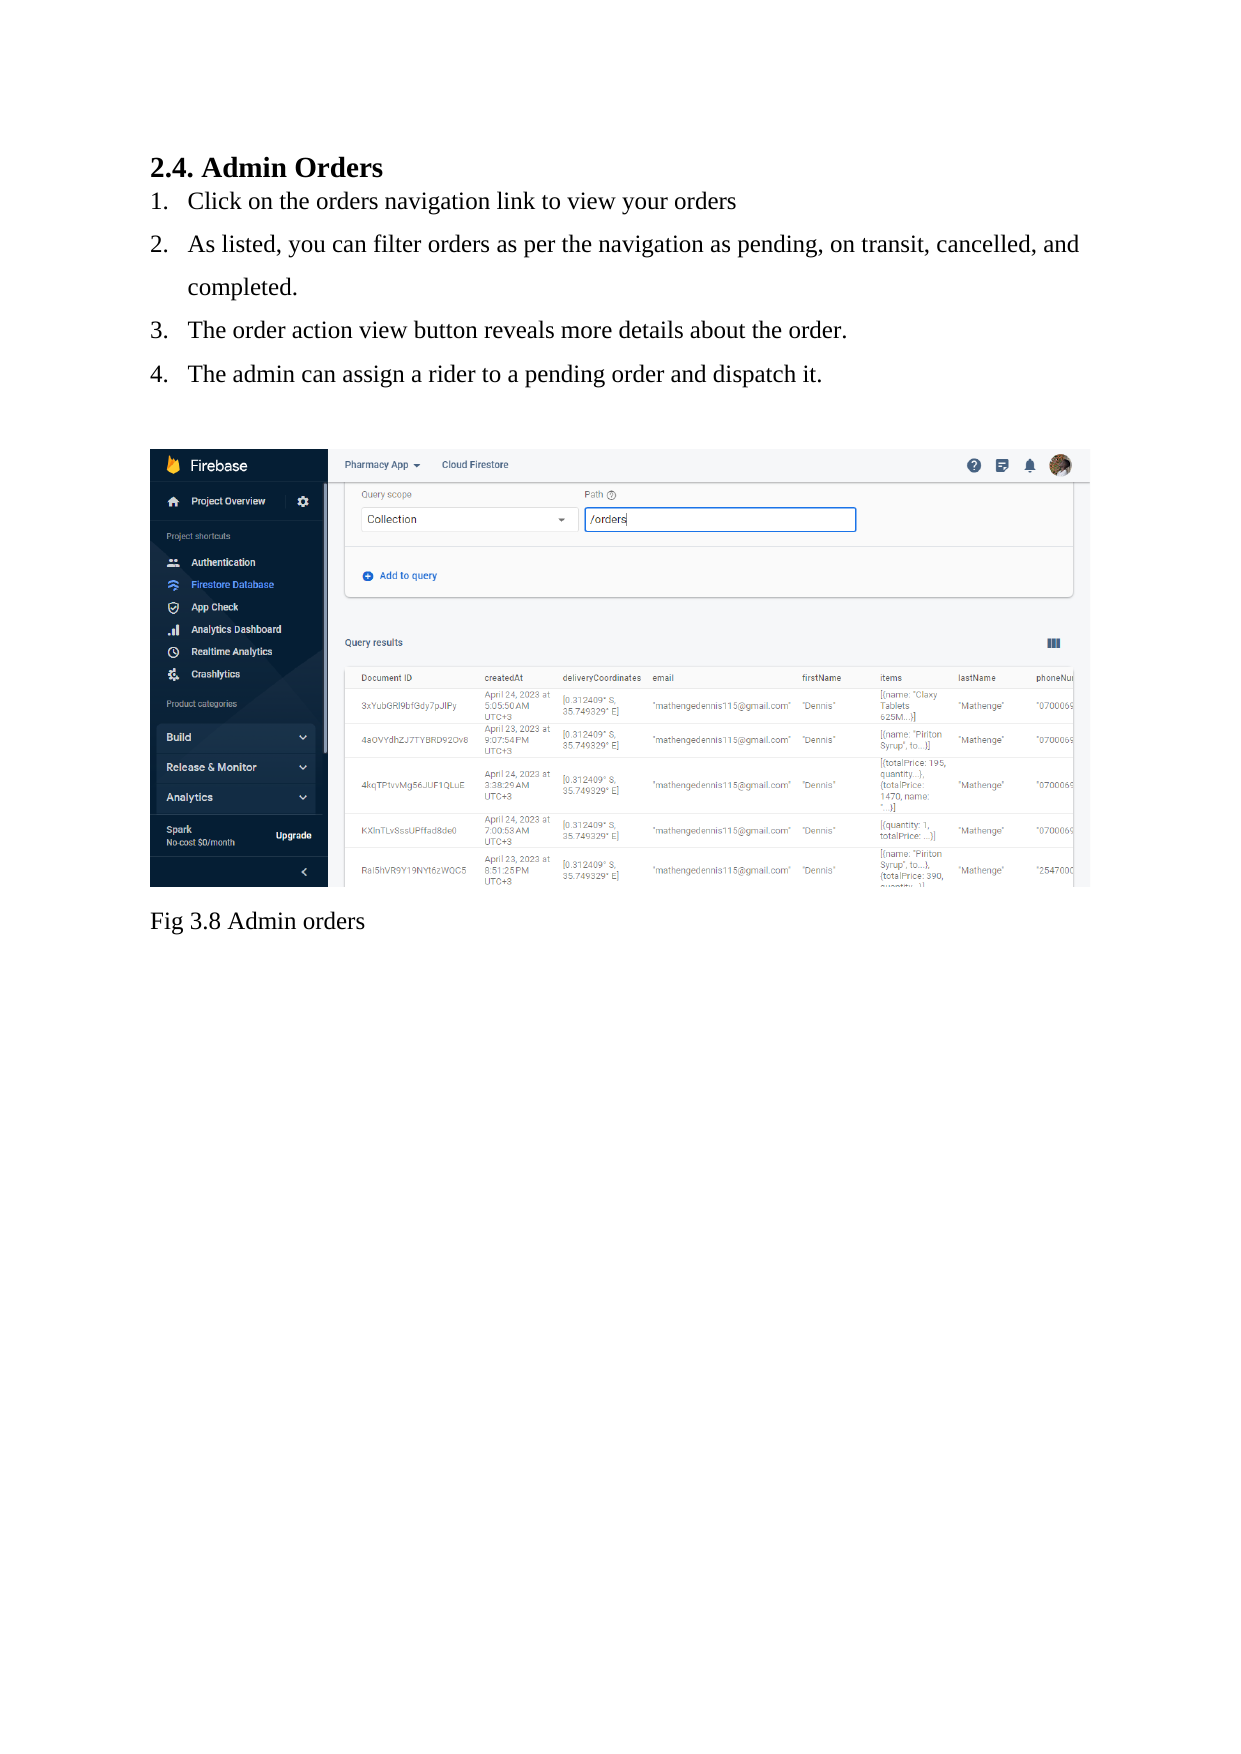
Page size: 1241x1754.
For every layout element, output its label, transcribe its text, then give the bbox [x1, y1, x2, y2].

text Fig 3.8 Admin orders [150, 906, 1090, 934]
list The order action view button reveals more details about the order. [150, 316, 1090, 344]
list Click on the orders navigation link to view your orders [150, 186, 1090, 215]
subtitle 2.4. Admin Orders [150, 150, 1090, 183]
list The admin can assign a rider to a pending order and dispatch it. [150, 359, 1090, 387]
picture [150, 449, 1091, 887]
list As listed, you can filter orders as per the navigation as pending, on transit, cancelled, and completed. [150, 229, 1090, 301]
